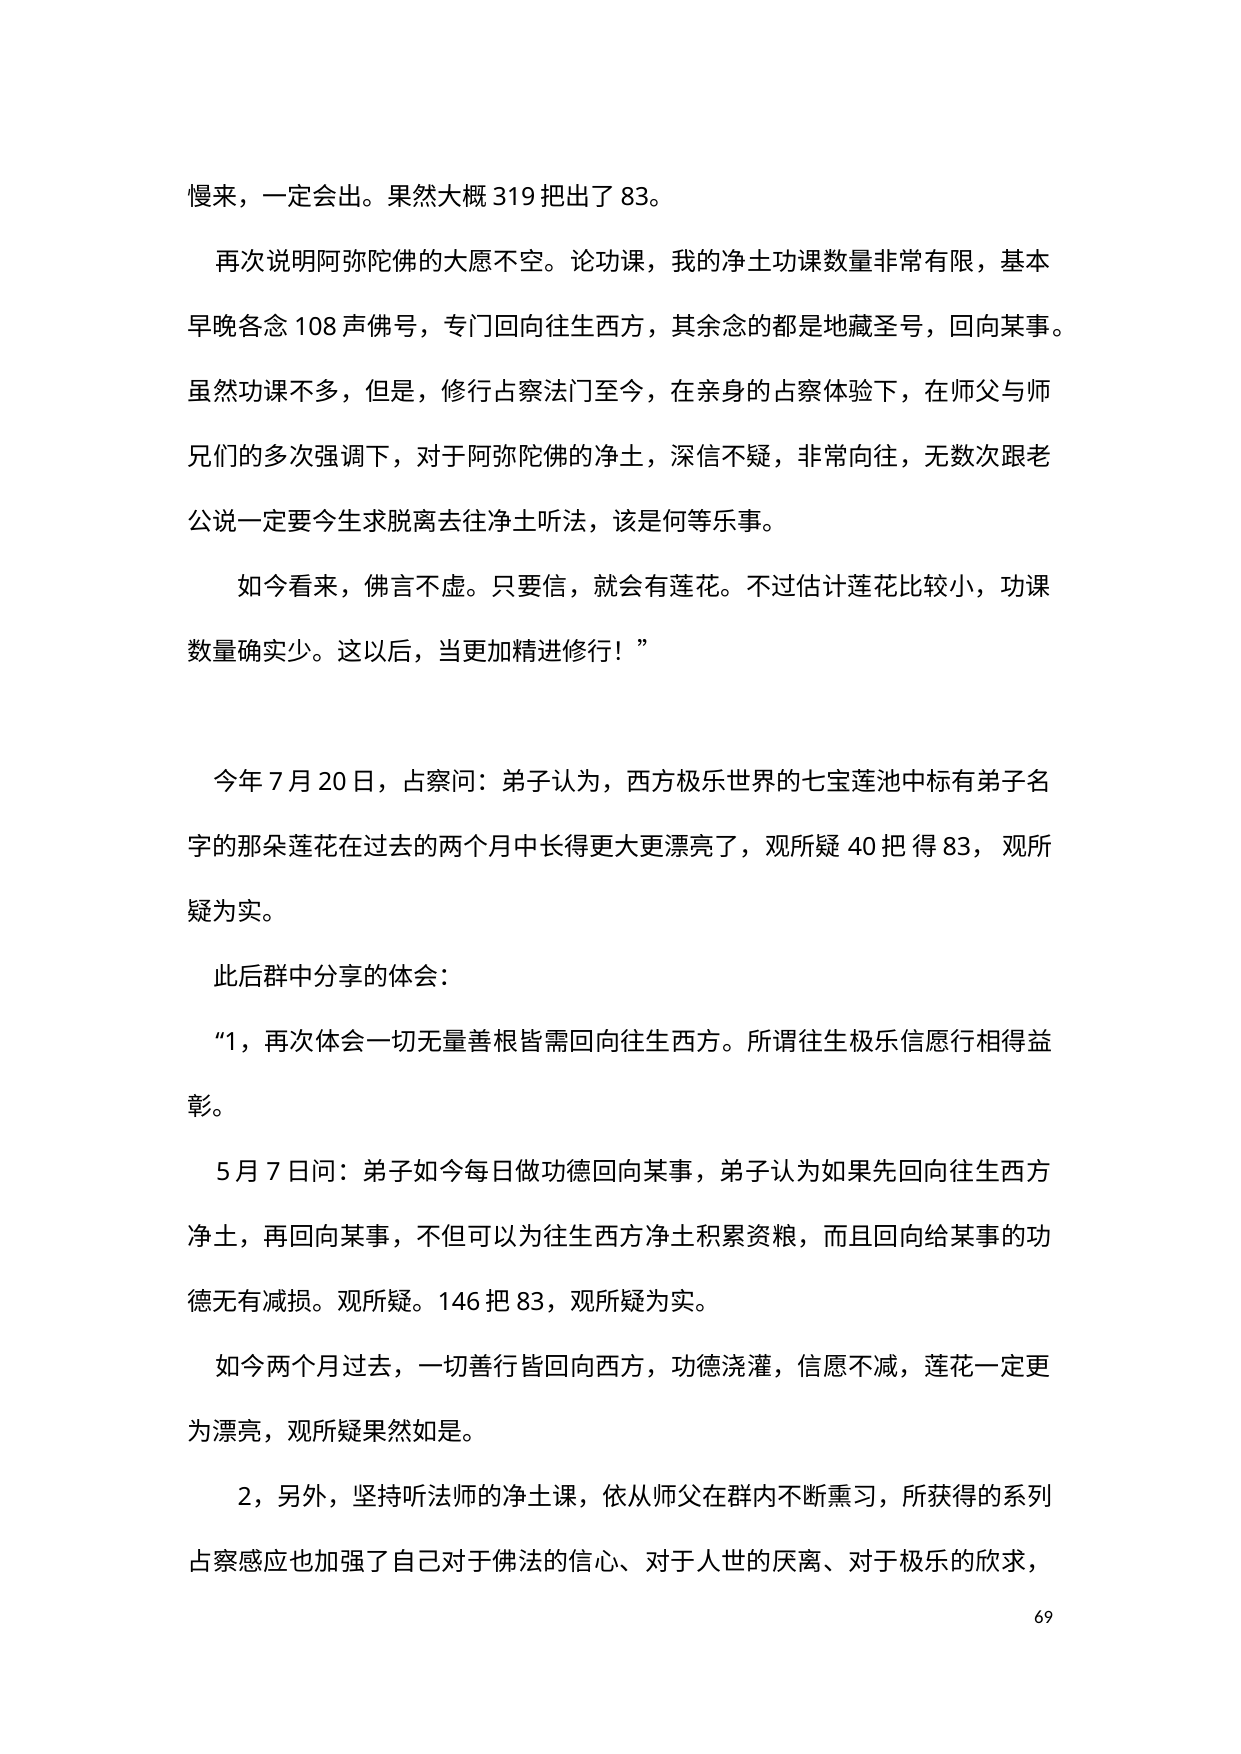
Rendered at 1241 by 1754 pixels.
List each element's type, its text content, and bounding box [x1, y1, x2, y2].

text 再次说明阿弥陀佛的大愿不空。论功课，我的净土功课数量非常有限，基本早晚各念108声佛号，专门回向往生西方，其余念的都是地藏圣号，回向某事。虽然功课不多，但是，修行占察法门至今，在亲身的占察体验下，在师父与师兄们的多次强调下，对于阿弥陀佛的净土，深信不疑，非常向往，无数次跟老公说一定要今生求脱离去往净土听法，该是何等乐事。 [187, 227, 1053, 552]
text 今年7月20日，占察问：弟子认为，西方极乐世界的七宝莲池中标有弟子名字的那朵莲花在过去的两个月中长得更大更漂亮了，观所疑40把 得83， 观所疑为实。 [187, 747, 1053, 942]
text 如今两个月过去，一切善行皆回向西方，功德浇灌，信愿不减，莲花一定更为漂亮，观所疑果然如是。 [187, 1332, 1053, 1462]
text “1，再次体会一切无量善根皆需回向往生西方。所谓往生极乐信愿行相得益彰。 [187, 1007, 1053, 1137]
text 此后群中分享的体会： [187, 942, 1053, 1007]
text 5月7日问：弟子如今每日做功德回向某事，弟子认为如果先回向往生西方净土，再回向某事，不但可以为往生西方净土积累资粮，而且回向给某事的功德无有减损。观所疑。146把 83，观所疑为实。 [187, 1137, 1053, 1332]
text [187, 1462, 1053, 1592]
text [187, 162, 1053, 227]
text 如今看来，佛言不虚。只要信，就会有莲花。不过估计莲花比较小，功课数量确实少。这以后，当更加精进修行！” [187, 552, 1053, 682]
